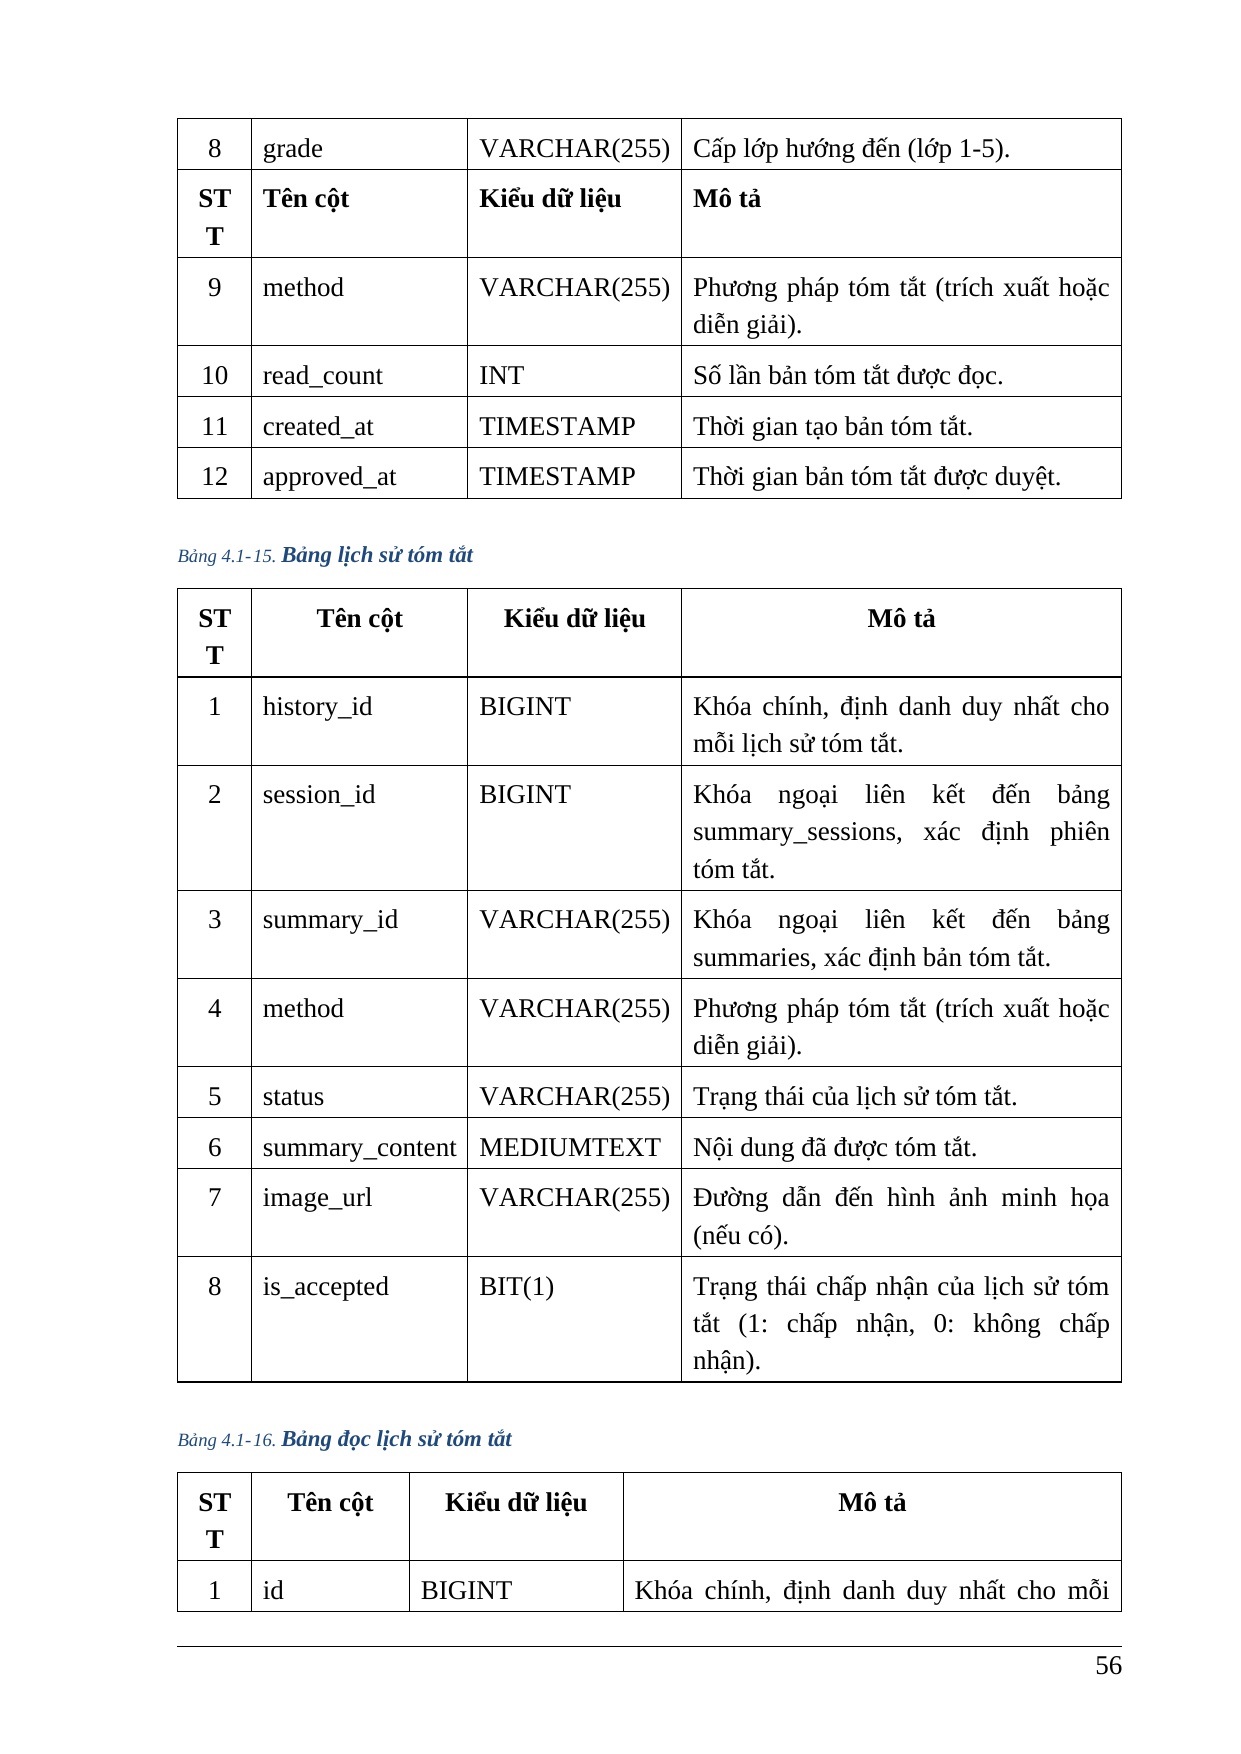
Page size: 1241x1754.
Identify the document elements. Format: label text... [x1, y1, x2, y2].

table_cell BIGINT [468, 766, 681, 890]
table_header Kiểu dữ liệu [410, 1473, 623, 1560]
table_cell Khóa chính, định danh duy nhất cho mỗi lịch sử tóm tắt. [682, 678, 1121, 764]
table_header Mô tả [624, 1473, 1121, 1560]
table_cell Khóa ngoại liên kết đến bảng summary_sessions, xác định phiên tóm tắt. [682, 766, 1121, 890]
table_cell grade [252, 119, 467, 169]
table_cell Mô tả [682, 170, 1121, 257]
table_cell 5 [178, 1067, 251, 1117]
table_cell BIT(1) [468, 1257, 681, 1381]
table_cell TIMESTAMP [468, 448, 681, 498]
table_header STT [178, 1473, 251, 1560]
table_cell BIGINT [410, 1561, 623, 1611]
table_cell status [252, 1067, 467, 1117]
table_cell Nội dung đã được tóm tắt. [682, 1118, 1121, 1168]
table_cell 7 [178, 1169, 251, 1256]
table_cell VARCHAR(255) [468, 979, 681, 1066]
table_cell 9 [178, 258, 251, 345]
table_cell Đường dẫn đến hình ảnh minh họa (nếu có). [682, 1169, 1121, 1256]
table_cell session_id [252, 766, 467, 890]
table_cell 8 [178, 1257, 251, 1381]
table_cell method [252, 258, 467, 345]
table_cell BIGINT [468, 678, 681, 764]
table_cell Phương pháp tóm tắt (trích xuất hoặc diễn giải). [682, 258, 1121, 345]
table_cell image_url [252, 1169, 467, 1256]
table_cell history_id [252, 678, 467, 764]
table_cell TIMESTAMP [468, 397, 681, 447]
table_cell 12 [178, 448, 251, 498]
table_cell VARCHAR(255) [468, 258, 681, 345]
table_cell INT [468, 346, 681, 396]
table_cell 11 [178, 397, 251, 447]
table_cell 2 [178, 766, 251, 890]
table_cell Trạng thái của lịch sử tóm tắt. [682, 1067, 1121, 1117]
table_cell created_at [252, 397, 467, 447]
table_cell summary_content [252, 1118, 467, 1168]
table_cell Thời gian bản tóm tắt được duyệt. [682, 448, 1121, 498]
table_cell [624, 1561, 1121, 1611]
table_cell Tên cột [252, 170, 467, 257]
table_cell approved_at [252, 448, 467, 498]
table_cell id [252, 1561, 409, 1611]
table_cell VARCHAR(255) [468, 1067, 681, 1117]
table_cell Phương pháp tóm tắt (trích xuất hoặc diễn giải). [682, 979, 1121, 1066]
table_cell Trạng thái chấp nhận của lịch sử tóm tắt (1: chấp nhận, 0: không chấp nhận). [682, 1257, 1121, 1381]
table_cell 1 [178, 1561, 251, 1611]
table_cell Số lần bản tóm tắt được đọc. [682, 346, 1121, 396]
table_cell 6 [178, 1118, 251, 1168]
table_header STT [178, 589, 251, 676]
table_header Tên cột [252, 589, 467, 676]
table_cell VARCHAR(255) [468, 891, 681, 978]
table_cell 1 [178, 678, 251, 764]
table_cell MEDIUMTEXT [468, 1118, 681, 1168]
table_cell read_count [252, 346, 467, 396]
table_cell Cấp lớp hướng đến (lớp 1-5). [682, 119, 1121, 169]
table_cell summary_id [252, 891, 467, 978]
table_header Tên cột [252, 1473, 409, 1560]
table_header Mô tả [682, 589, 1121, 676]
table_cell is_accepted [252, 1257, 467, 1381]
table_cell method [252, 979, 467, 1066]
table_cell Thời gian tạo bản tóm tắt. [682, 397, 1121, 447]
table_cell VARCHAR(255) [468, 1169, 681, 1256]
table_cell 8 [178, 119, 251, 169]
table_cell 4 [178, 979, 251, 1066]
table_cell Kiểu dữ liệu [468, 170, 681, 257]
table_cell Khóa ngoại liên kết đến bảng summaries, xác định bản tóm tắt. [682, 891, 1121, 978]
table_cell 3 [178, 891, 251, 978]
table_header Kiểu dữ liệu [468, 589, 681, 676]
table_cell VARCHAR(255) [468, 119, 681, 169]
table_cell STT [178, 170, 251, 257]
table_cell 10 [178, 346, 251, 396]
